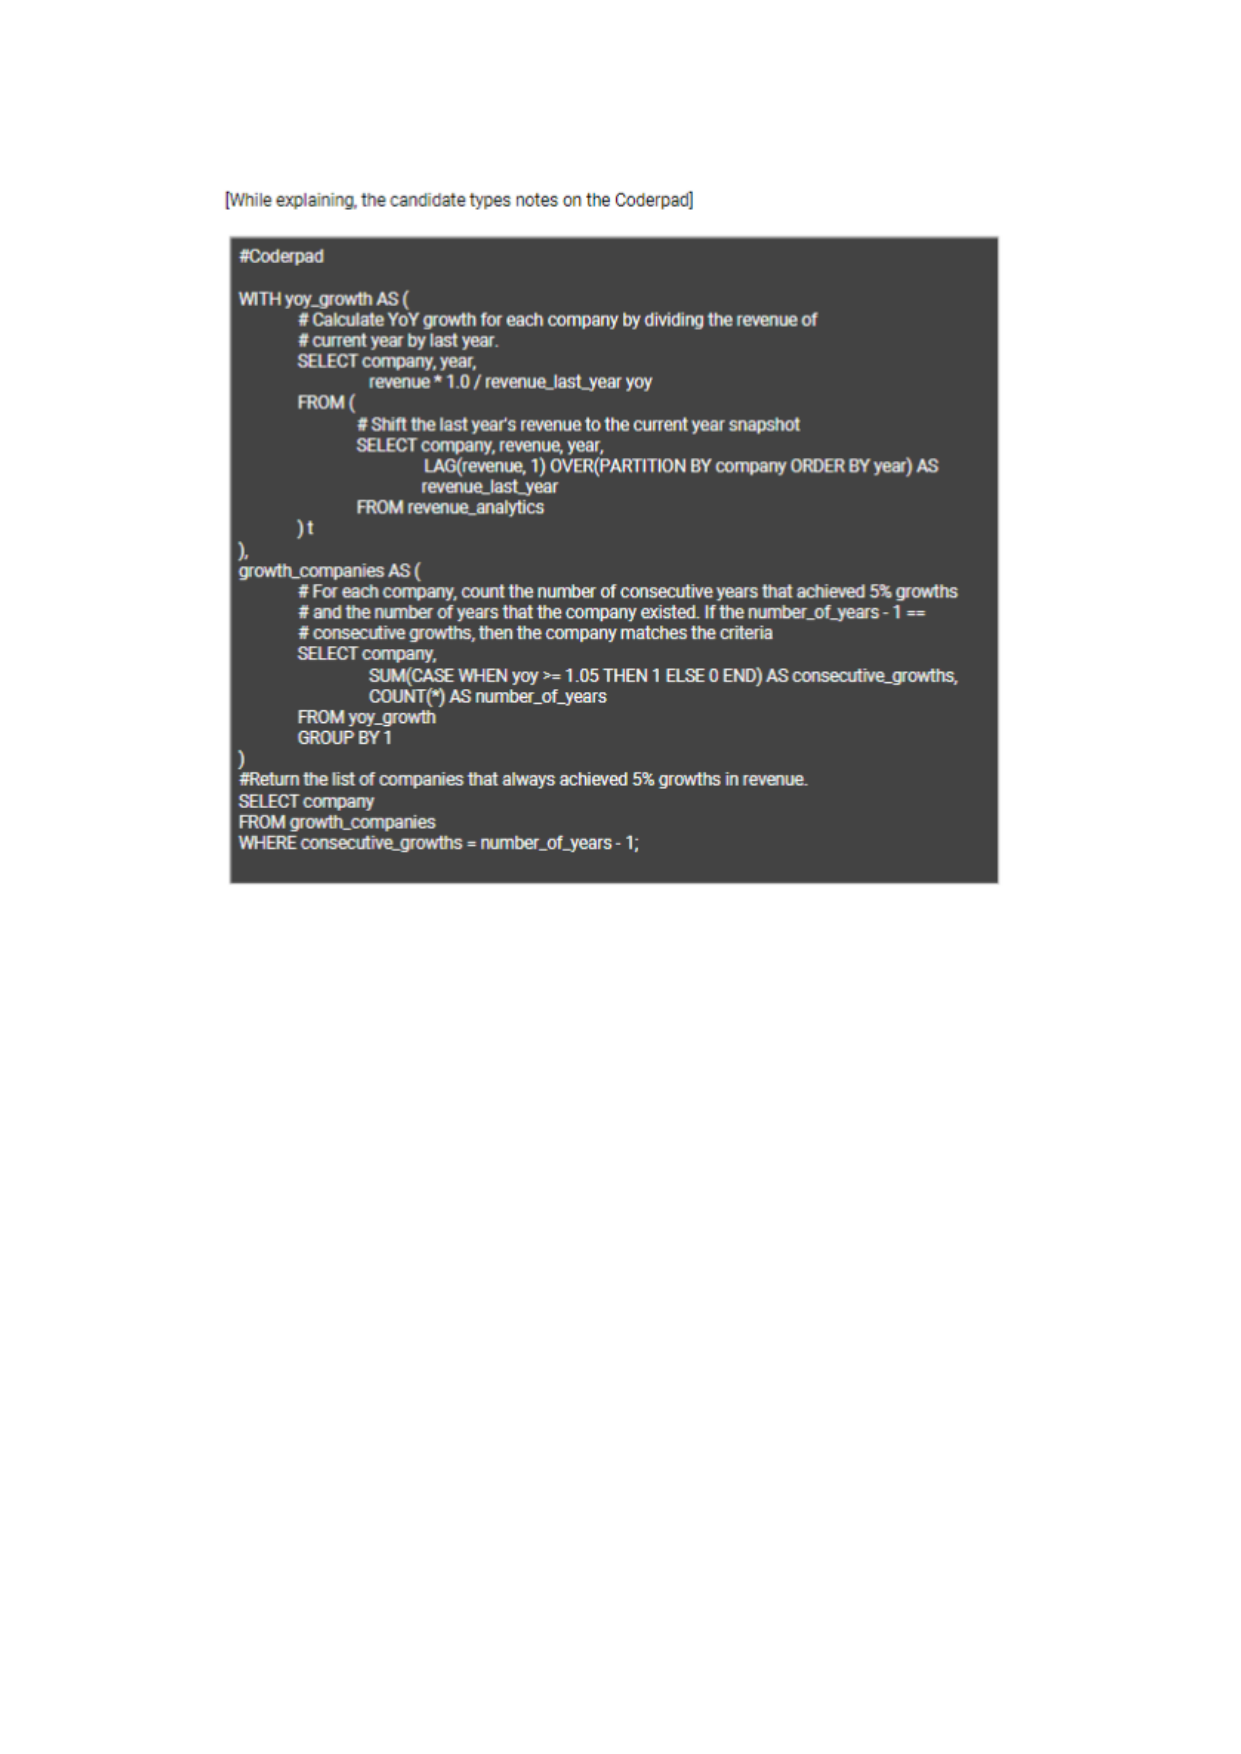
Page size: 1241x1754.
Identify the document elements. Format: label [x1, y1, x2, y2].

picture [150, 150, 1091, 1002]
